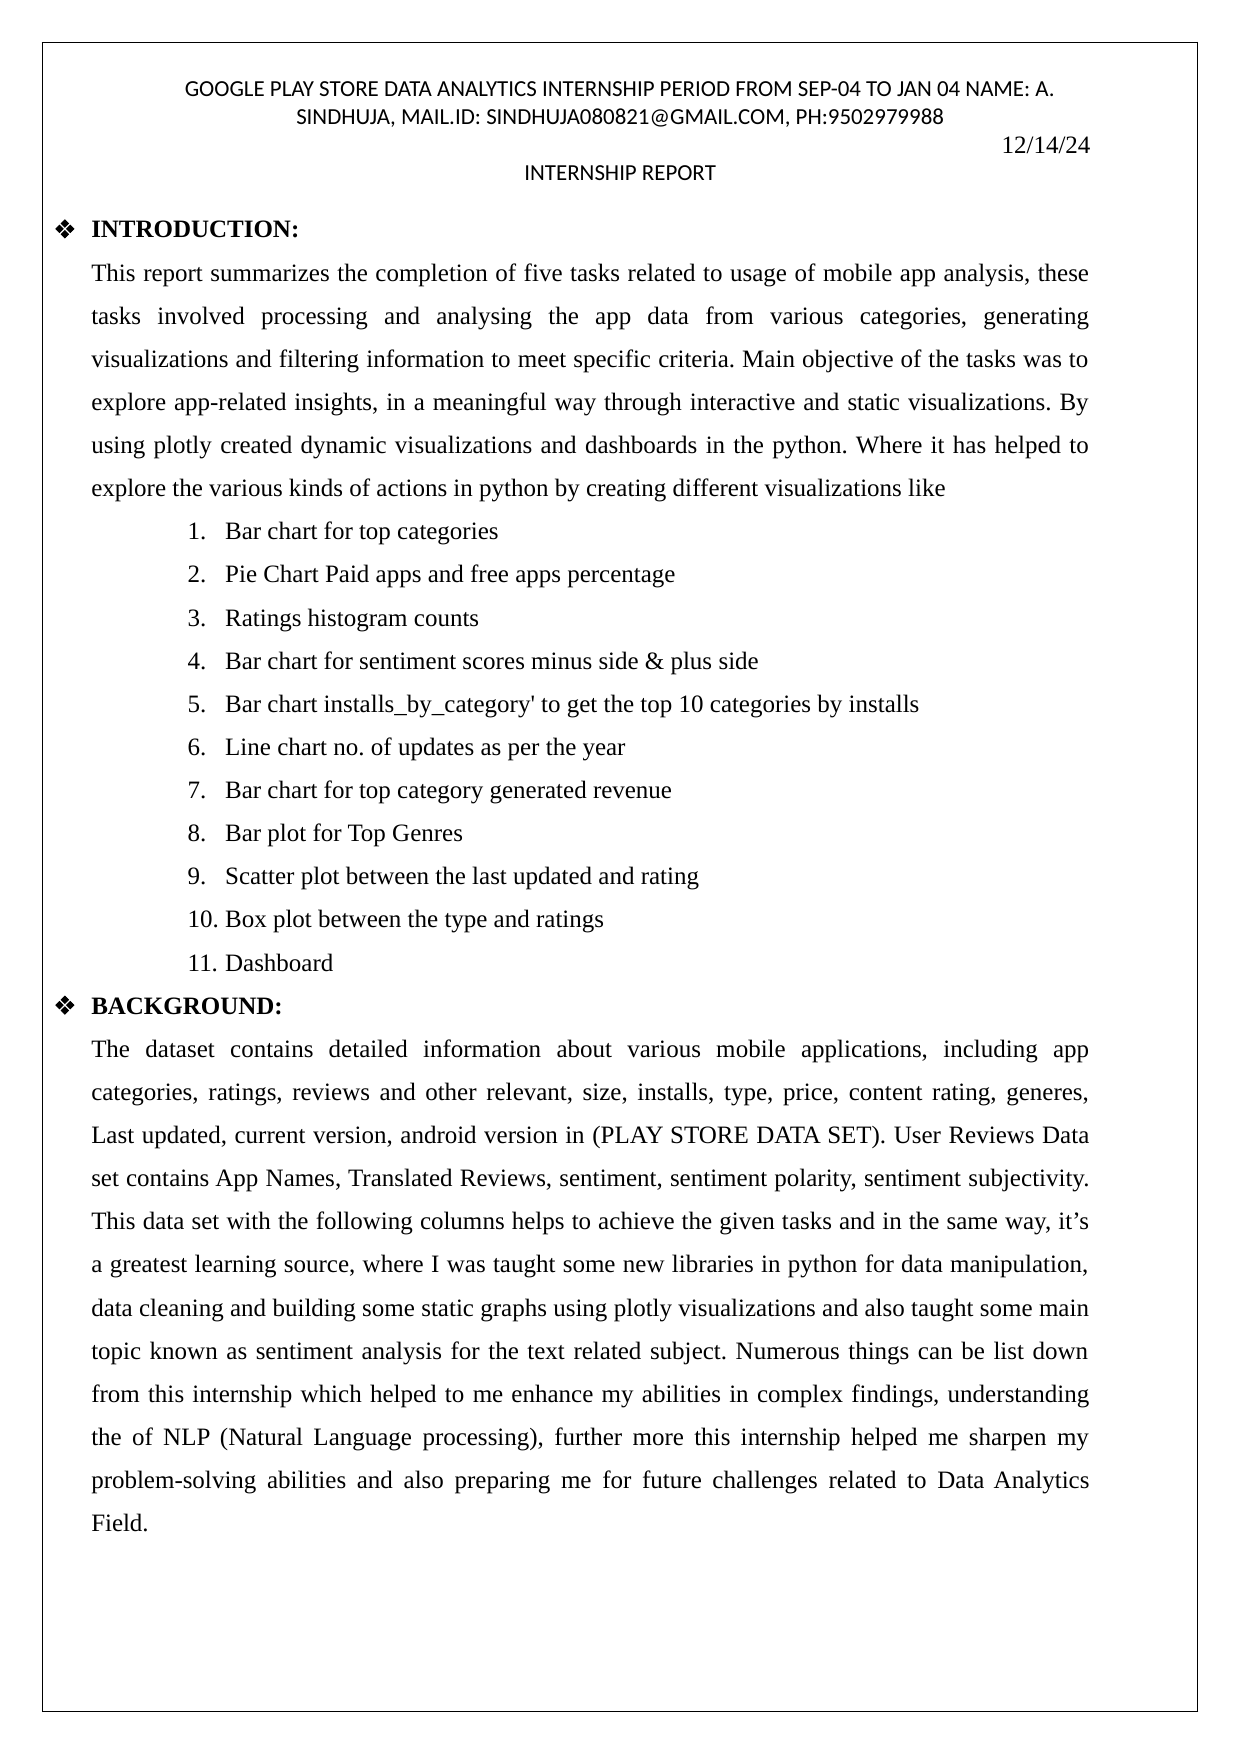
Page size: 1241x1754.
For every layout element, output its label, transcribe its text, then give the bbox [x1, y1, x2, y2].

list Bar chart for sentiment scores minus side & plus side [187, 646, 1090, 674]
list Dashboard [187, 948, 1090, 976]
list Bar chart for top category generated revenue [187, 775, 1090, 804]
list Bar plot for Top Genres [187, 818, 1090, 847]
list The dataset contains detailed information about various mobile applications, including app categories, ratings, reviews and other relevant, size, installs, type, price, content rating, generes, Last updated, current version, android version in (PLAY STORE DATA SET). User Reviews Data set contains App Names, Translated Reviews, sentiment, sentiment polarity, sentiment subjectivity. This data set with the following columns helps to achieve the given tasks and in the same way, it’s a greatest learning source, where I was taught some new libraries in python for data manipulation, data cleaning and building some static graphs using plotly visualizations and also taught some main topic known as sentiment analysis for the text related subject. Numerous things can be list down from this internship which helped to me enhance my abilities in complex findings, understanding the of NLP (Natural Language processing), further more this internship helped me sharpen my problem-solving abilities and also preparing me for future challenges related to Data Analytics Field. [91, 1034, 1090, 1537]
list Bar chart for top categories [187, 516, 1090, 545]
list Ratings histogram counts [187, 603, 1090, 631]
text This report summarizes the completion of five tasks related to usage of mobile app analysis, these tasks involved processing and analysing the app data from various categories, generating visualizations and filtering information to meet specific criteria. Main objective of the tasks was to explore app-related insights, in a meaningful way through interactive and static visualizations. By using plotly created dynamic visualizations and dashboards in the python. Where it has helped to explore the various kinds of actions in python by creating different visualizations like [91, 258, 1090, 502]
list Line chart no. of updates as per the year [187, 732, 1090, 761]
list Box plot between the type and ratings [187, 904, 1090, 933]
list BACKGROUND: [53, 991, 1090, 1019]
list Pie Chart Paid apps and free apps percentage [187, 559, 1090, 588]
list INTRODUCTION: [53, 214, 1090, 243]
list Bar chart installs_by_category' to get the top 10 categories by installs [187, 689, 1090, 718]
list Scatter plot between the last updated and rating [187, 861, 1090, 890]
